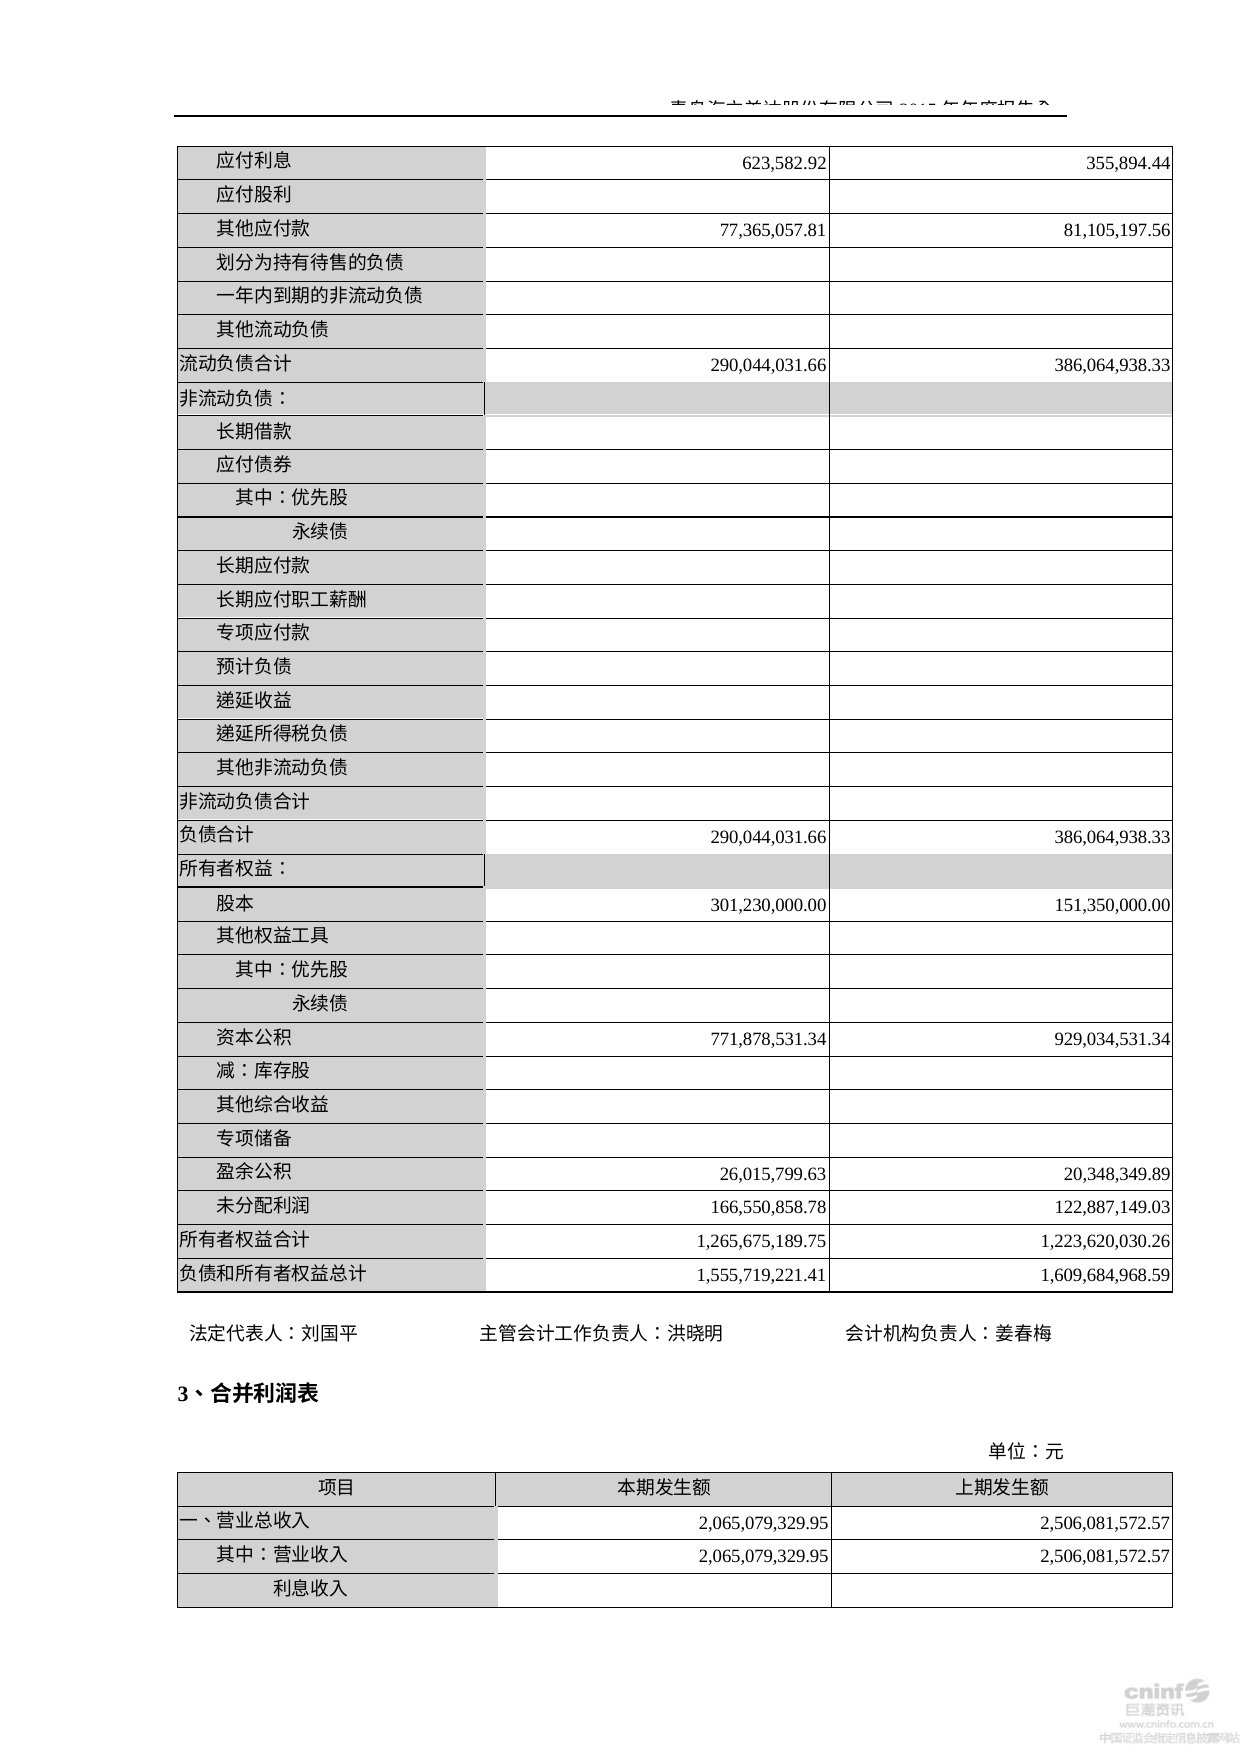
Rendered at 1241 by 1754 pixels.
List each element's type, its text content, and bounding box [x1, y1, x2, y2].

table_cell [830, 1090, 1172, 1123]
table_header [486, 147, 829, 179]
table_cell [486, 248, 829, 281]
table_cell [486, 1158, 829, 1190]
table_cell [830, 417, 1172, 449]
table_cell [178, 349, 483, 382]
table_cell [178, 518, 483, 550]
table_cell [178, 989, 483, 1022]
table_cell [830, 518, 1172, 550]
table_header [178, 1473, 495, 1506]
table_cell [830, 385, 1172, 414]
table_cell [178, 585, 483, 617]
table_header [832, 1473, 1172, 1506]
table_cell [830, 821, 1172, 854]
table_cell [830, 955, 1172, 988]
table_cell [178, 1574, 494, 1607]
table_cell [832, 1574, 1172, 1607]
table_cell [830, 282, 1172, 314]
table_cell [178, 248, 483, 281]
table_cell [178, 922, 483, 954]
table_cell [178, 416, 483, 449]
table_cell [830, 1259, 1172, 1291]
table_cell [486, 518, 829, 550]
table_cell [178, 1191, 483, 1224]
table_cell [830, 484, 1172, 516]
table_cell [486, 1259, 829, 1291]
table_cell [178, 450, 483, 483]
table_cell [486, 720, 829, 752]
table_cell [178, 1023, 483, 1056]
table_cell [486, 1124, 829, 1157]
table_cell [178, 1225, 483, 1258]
text 法定代表人：刘国平 主管会计工作负责人：洪晓明 会计机构负责人：姜春梅 [189, 1321, 1075, 1346]
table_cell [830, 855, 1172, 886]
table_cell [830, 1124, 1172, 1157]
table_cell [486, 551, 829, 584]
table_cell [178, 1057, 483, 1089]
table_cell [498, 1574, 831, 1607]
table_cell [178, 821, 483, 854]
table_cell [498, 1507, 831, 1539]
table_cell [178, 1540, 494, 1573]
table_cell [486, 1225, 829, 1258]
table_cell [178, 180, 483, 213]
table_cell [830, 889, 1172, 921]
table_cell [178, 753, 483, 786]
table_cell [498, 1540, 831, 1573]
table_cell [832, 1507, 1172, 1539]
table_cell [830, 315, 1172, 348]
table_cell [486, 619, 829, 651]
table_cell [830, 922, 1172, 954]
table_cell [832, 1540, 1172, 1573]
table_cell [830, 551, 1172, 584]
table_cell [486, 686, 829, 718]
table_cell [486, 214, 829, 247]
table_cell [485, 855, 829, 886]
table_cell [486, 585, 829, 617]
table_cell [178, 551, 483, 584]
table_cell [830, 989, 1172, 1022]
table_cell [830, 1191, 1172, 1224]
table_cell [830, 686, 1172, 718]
text 单位：元 [162, 1439, 1063, 1464]
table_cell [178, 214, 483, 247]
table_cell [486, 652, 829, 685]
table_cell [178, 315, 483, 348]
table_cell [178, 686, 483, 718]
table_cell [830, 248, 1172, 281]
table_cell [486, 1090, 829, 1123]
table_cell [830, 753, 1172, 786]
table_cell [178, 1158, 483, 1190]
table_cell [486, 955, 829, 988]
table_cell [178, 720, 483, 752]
text 3、合并利润表 [177, 1378, 1075, 1408]
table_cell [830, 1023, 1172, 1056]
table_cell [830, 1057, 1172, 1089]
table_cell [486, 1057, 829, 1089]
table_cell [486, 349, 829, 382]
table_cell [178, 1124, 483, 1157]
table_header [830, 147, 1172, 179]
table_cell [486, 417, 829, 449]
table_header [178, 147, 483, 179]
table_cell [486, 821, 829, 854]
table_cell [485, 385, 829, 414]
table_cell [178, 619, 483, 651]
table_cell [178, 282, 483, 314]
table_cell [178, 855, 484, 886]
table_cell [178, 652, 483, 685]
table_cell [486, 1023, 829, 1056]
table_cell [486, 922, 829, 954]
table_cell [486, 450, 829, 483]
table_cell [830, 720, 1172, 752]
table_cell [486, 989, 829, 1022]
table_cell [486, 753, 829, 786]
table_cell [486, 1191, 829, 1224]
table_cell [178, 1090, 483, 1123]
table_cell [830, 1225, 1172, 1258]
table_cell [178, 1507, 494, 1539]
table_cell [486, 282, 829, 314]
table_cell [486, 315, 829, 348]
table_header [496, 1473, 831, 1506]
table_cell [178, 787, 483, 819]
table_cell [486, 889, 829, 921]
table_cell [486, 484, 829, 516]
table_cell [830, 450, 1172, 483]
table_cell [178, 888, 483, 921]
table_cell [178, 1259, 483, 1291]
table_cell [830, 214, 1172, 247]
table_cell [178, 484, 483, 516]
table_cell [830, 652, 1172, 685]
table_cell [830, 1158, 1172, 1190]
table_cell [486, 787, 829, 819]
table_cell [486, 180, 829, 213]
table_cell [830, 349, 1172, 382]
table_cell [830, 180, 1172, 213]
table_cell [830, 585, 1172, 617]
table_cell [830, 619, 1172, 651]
picture [1099, 1673, 1241, 1754]
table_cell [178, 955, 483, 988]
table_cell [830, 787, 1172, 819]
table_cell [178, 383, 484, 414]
